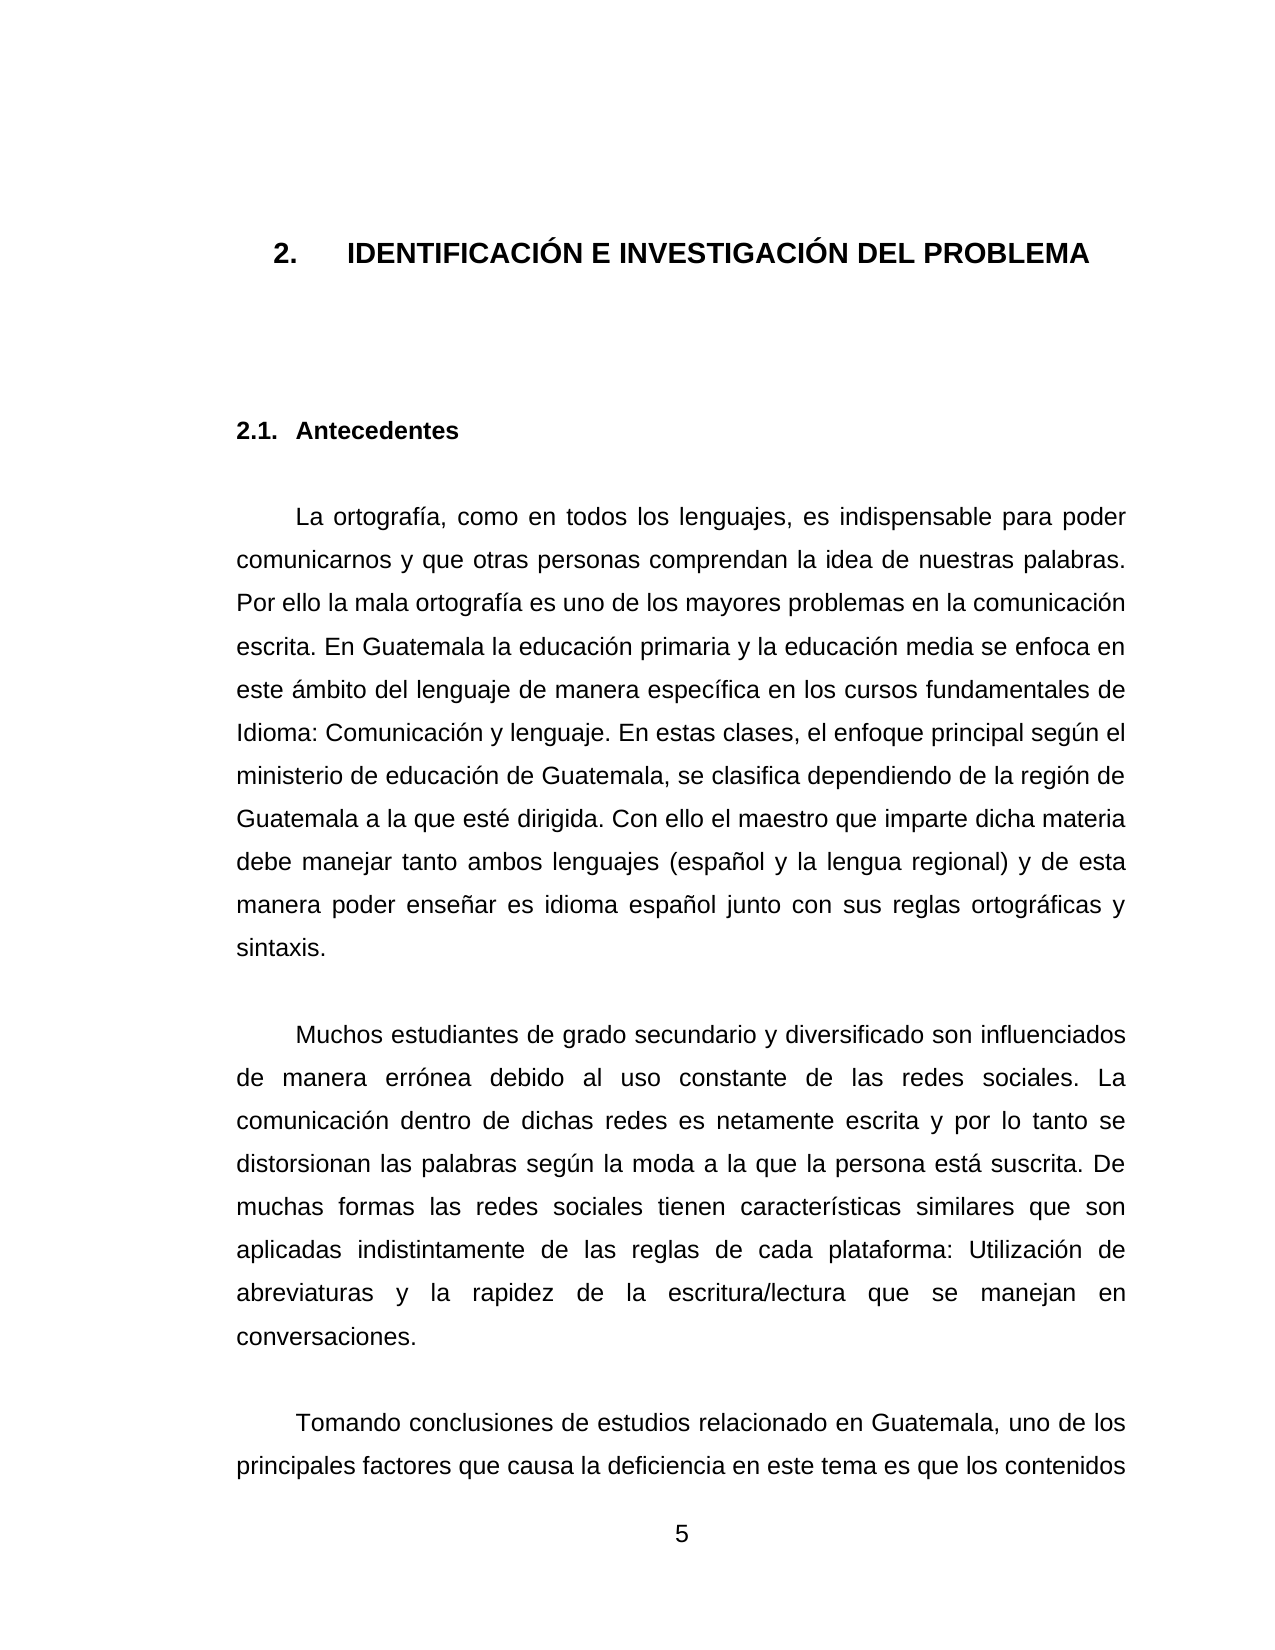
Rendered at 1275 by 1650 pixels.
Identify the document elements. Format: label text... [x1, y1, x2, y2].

text Muchos estudiantes de grado secundario y diversificado son influenciados de manera errónea debido al uso constante de las redes sociales. La comunicación dentro de dichas redes es netamente escrita y por lo tanto se distorsionan las palabras según la moda a la que la persona está suscrita. De muchas formas las redes sociales tienen características similares que son aplicadas indistintamente de las reglas de cada plataforma: Utilización de abreviaturas y la rapidez de la escritura/lectura que se manejan en conversaciones. [236, 1020, 1127, 1350]
text Identificación e investigación del problema [236, 236, 1127, 270]
text La ortografía, como en todos los lenguajes, es indispensable para poder comunicarnos y que otras personas comprendan la idea de nuestras palabras. Por ello la mala ortografía es uno de los mayores problemas en la comunicación escrita. En Guatemala la educación primaria y la educación media se enfoca en este ámbito del lenguaje de manera específica en los cursos fundamentales de Idioma: Comunicación y lenguaje. En estas clases, el enfoque principal según el ministerio de educación de Guatemala, se clasifica dependiendo de la región de Guatemala a la que esté dirigida. Con ello el maestro que imparte dicha materia debe manejar tanto ambos lenguajes (español y la lengua regional) y de esta manera poder enseñar es idioma español junto con sus reglas ortográficas y sintaxis. [236, 502, 1127, 962]
text Antecedentes [236, 416, 1127, 445]
